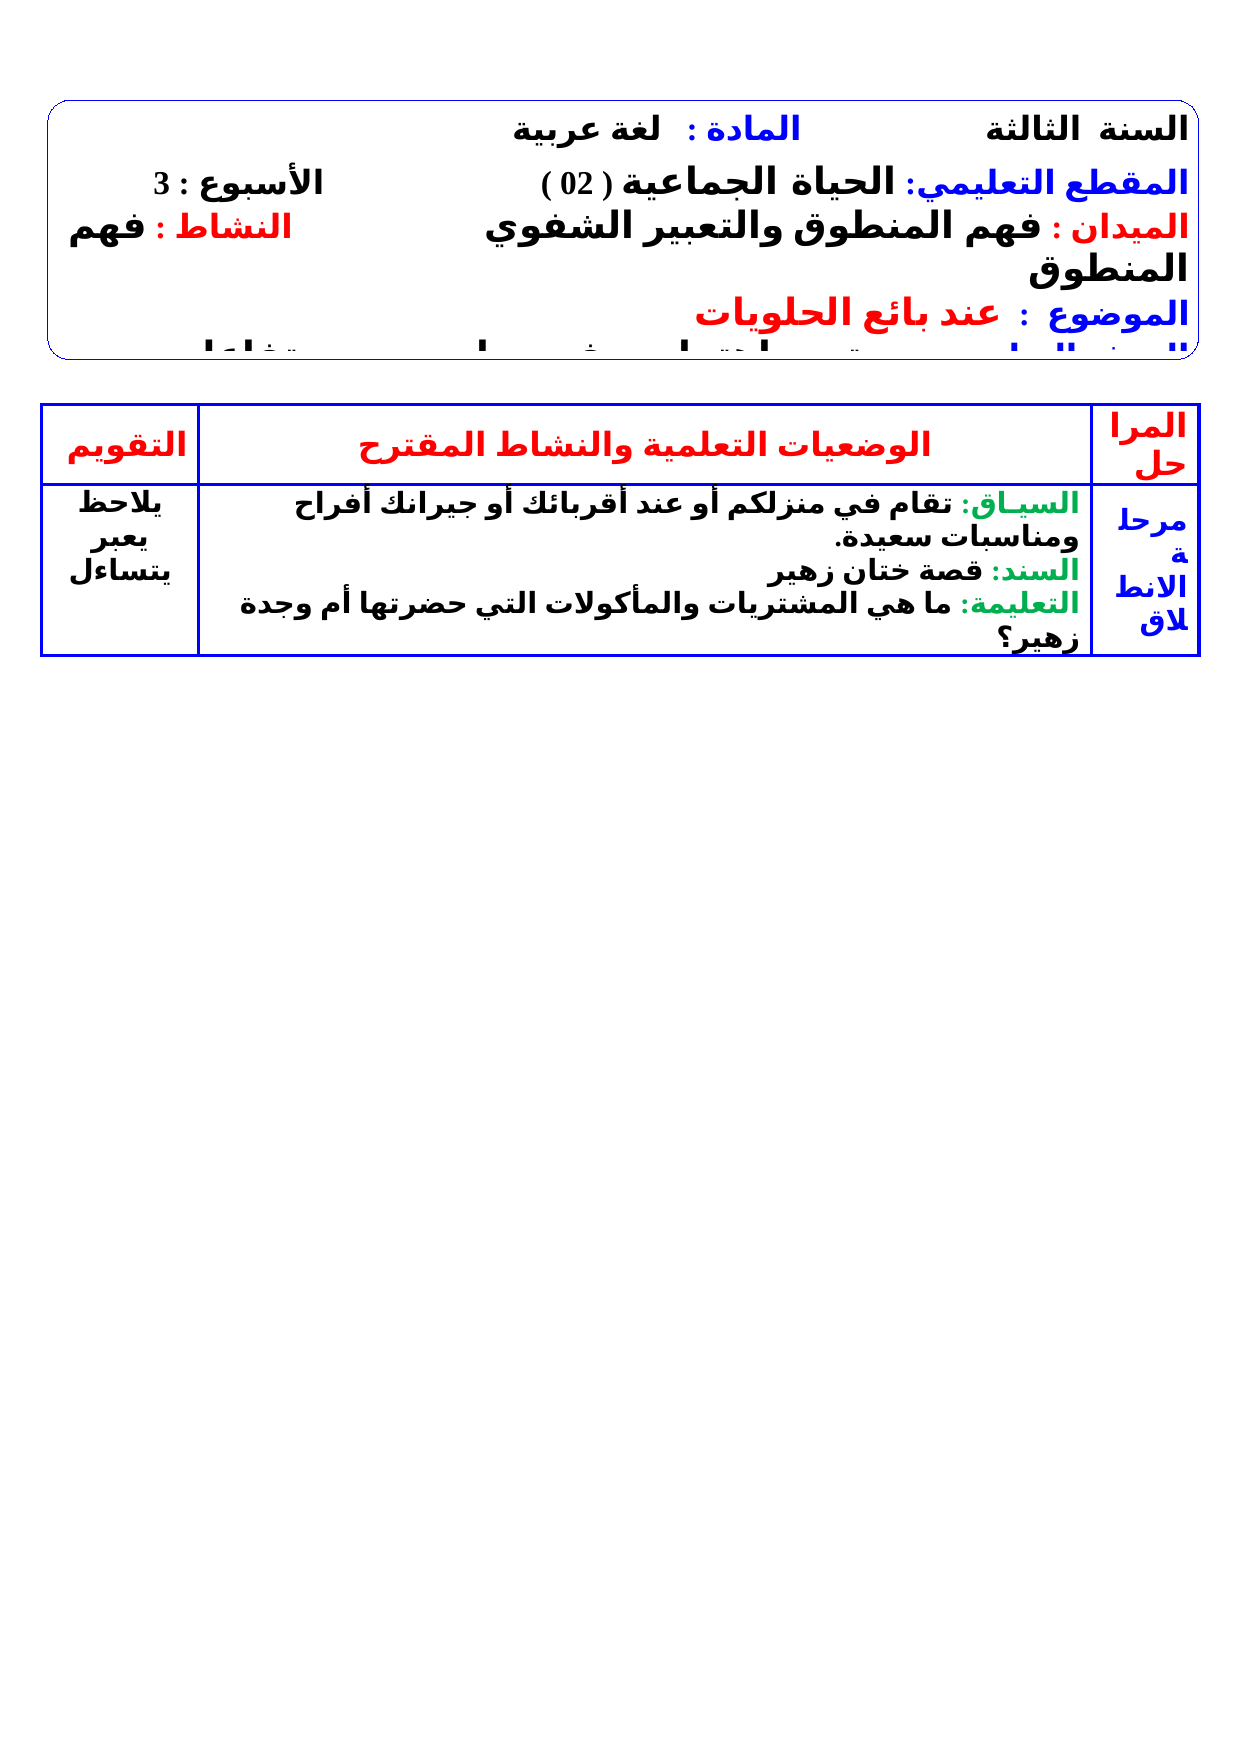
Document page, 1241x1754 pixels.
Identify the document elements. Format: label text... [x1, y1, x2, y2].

table_cell السيـاق: تقام في منزلكم أو عند أقربائك أو جيرانك أفراح ومناسبات سعيدة. السند: قصة ختان زهير التعليمة: ما هي المشتريات والمأكولات التي حضرتها أم وجدة زهير؟ [200, 486, 1090, 653]
table_header المراحل [1093, 406, 1197, 483]
table_header التقويم [43, 406, 197, 483]
table_cell يلاحظ يعبر يتساءل [43, 486, 197, 653]
table_header الوضعيات التعلمية والنشاط المقترح [200, 406, 1090, 483]
table_cell مرحلة الانطلاق [1093, 486, 1197, 653]
